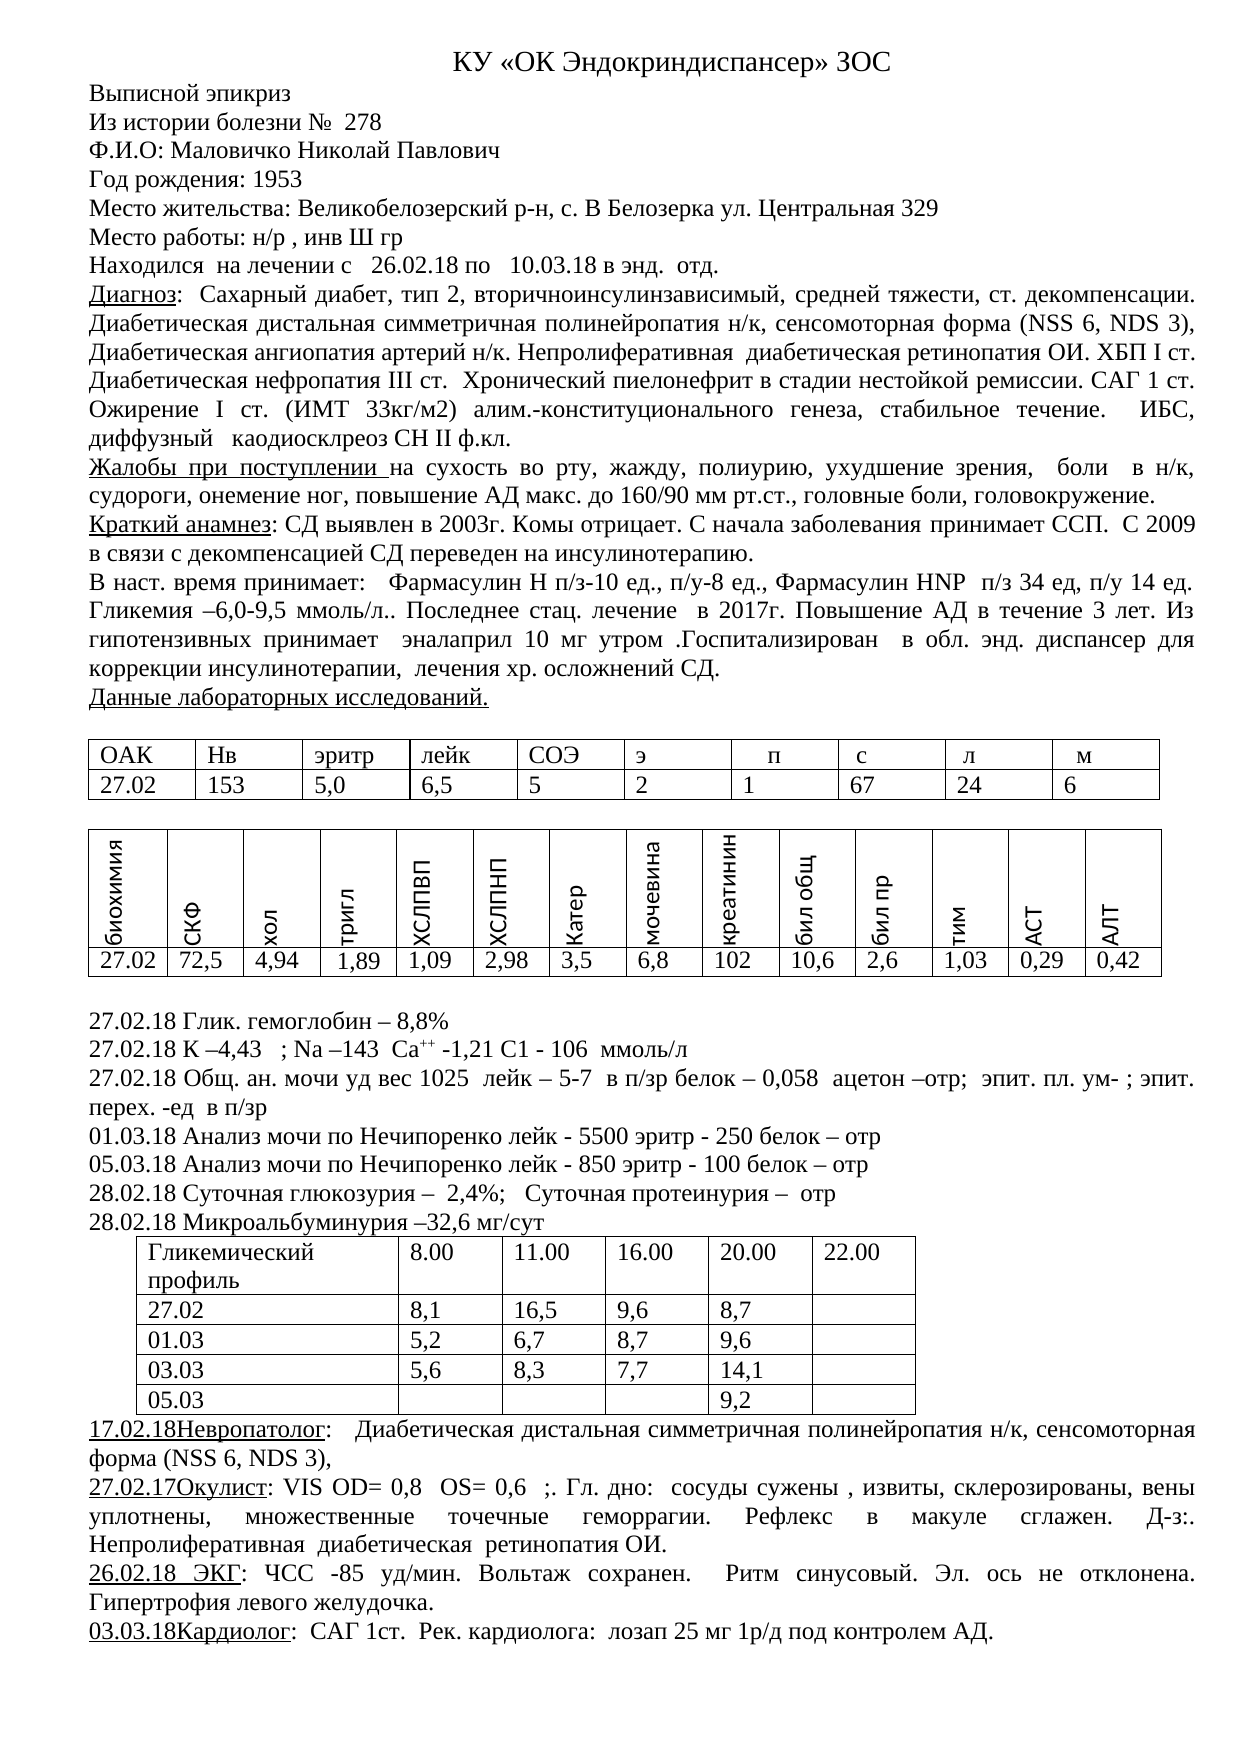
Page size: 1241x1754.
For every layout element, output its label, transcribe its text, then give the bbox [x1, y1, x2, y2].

table_cell 5 [518, 770, 624, 799]
table_cell 1,03 [933, 948, 1008, 976]
table_cell 4,94 [244, 948, 320, 976]
table_cell 03.03 [137, 1355, 398, 1384]
table_cell 8,7 [606, 1325, 708, 1354]
table_cell [813, 1355, 915, 1384]
table_cell 24 [946, 770, 1052, 799]
text 27.02.17Окулист: VIS OD= 0,8 OS= 0,6 ;. Гл. дно: сосуды сужены , извиты, склерозированы, вены уплотнены, множественные точечные геморрагии. Рефлекс в макуле сглажен. Д-з:. Непролиферативная диабетическая ретинопатия ОИ. [89, 1472, 1196, 1558]
text 05.03.18 Анализ мочи по Нечипоренко лейк - 850 эритр - 100 белок – отр [89, 1149, 1196, 1178]
table_cell 27.02 [137, 1295, 398, 1324]
table_header ОАК [89, 740, 195, 769]
subtitle Из истории болезни № 278 [89, 107, 1196, 135]
table_header 22.00 [813, 1237, 915, 1294]
text Год рождения: 1953 [89, 164, 1196, 193]
table_header Нв [196, 740, 302, 769]
text 01.03.18 Анализ мочи по Нечипоренко лейк - 5500 эритр - 250 белок – отр [89, 1121, 1196, 1149]
table_header тим [933, 830, 1008, 947]
subtitle Ф.И.О: Маловичко Николай Павлович [89, 135, 1196, 164]
table_cell 27.02 [89, 948, 167, 976]
table_cell [813, 1325, 915, 1354]
text 27.02.18 К –4,43 ; Nа –143 Са++ -1,21 С1 - 106 ммоль/л [89, 1034, 1196, 1063]
text 17.02.18Невропатолог: Диабетическая дистальная симметричная полинейропатия н/к, сенсомоторная форма (NSS 6, NDS 3), [89, 1414, 1196, 1472]
table_cell 153 [196, 770, 302, 799]
table_header СОЭ [518, 740, 624, 769]
list 03.03.18Кардиолог: САГ 1ст. Рек. кардиолога: лозап 25 мг 1р/д под контролем АД. [89, 1616, 1196, 1644]
text Данные лабораторных исследований. [89, 682, 1196, 710]
table_cell 6,8 [627, 948, 702, 976]
table_header м [1053, 740, 1159, 769]
table_header бил общ [780, 830, 855, 947]
table_header АЛТ [1086, 830, 1161, 947]
text Место жительства: Великобелозерский р-н, с. В Белозерка ул. Центральная 329 [89, 193, 1196, 222]
table_header бил пр [856, 830, 932, 947]
table_cell 16,5 [503, 1295, 605, 1324]
table_header Катер [550, 830, 626, 947]
table_cell 5,2 [399, 1325, 502, 1354]
subtitle 28.02.18 Микроальбуминурия –32,6 мг/сут [89, 1207, 1196, 1236]
table_cell 05.03 [137, 1385, 398, 1413]
table_header 16.00 [606, 1237, 708, 1294]
table_header с [839, 740, 945, 769]
table_cell 0,42 [1086, 948, 1161, 976]
table_cell 6,7 [503, 1325, 605, 1354]
subtitle 27.02.18 Общ. ан. мочи уд вес 1025 лейк – 5-7 в п/зр белок – 0,058 ацетон –отр; эпит. пл. ум- ; эпит. перех. -ед в п/зр [89, 1063, 1196, 1121]
table_cell 2,98 [474, 948, 549, 976]
table_header 20.00 [709, 1237, 812, 1294]
table_cell 2 [625, 770, 731, 799]
table_cell [813, 1295, 915, 1324]
table_header Гликемический профиль [137, 1237, 398, 1294]
table_header мочевина [627, 830, 702, 947]
table_cell 9,2 [709, 1385, 812, 1413]
table_cell 6 [1053, 770, 1159, 799]
text 26.02.18 ЭКГ: ЧСС -85 уд/мин. Вольтаж Ритм синусовый. Эл. ось не отклонена. Гипертрофия левого желудочка. [89, 1558, 1196, 1616]
table_cell 1,89 [321, 948, 396, 976]
table_header п [732, 740, 838, 769]
table_cell [606, 1385, 708, 1413]
table_cell 9,6 [709, 1325, 812, 1354]
table_header креатинин [703, 830, 779, 947]
table_header биохимия [89, 830, 167, 947]
subtitle Выписной эпикриз [89, 78, 1202, 107]
table_cell 8,3 [503, 1355, 605, 1384]
table_cell 27.02 [89, 770, 195, 799]
table_header лейк [411, 740, 517, 769]
table_header хол [244, 830, 320, 947]
table_cell 14,1 [709, 1355, 812, 1384]
table_cell 7,7 [606, 1355, 708, 1384]
table_cell [503, 1385, 605, 1413]
table_cell 10,6 [780, 948, 855, 976]
table_cell 72,5 [168, 948, 243, 976]
table_cell [399, 1385, 502, 1413]
table_cell 2,6 [856, 948, 932, 976]
table_header ХСЛПНП [474, 830, 549, 947]
text Диагноз: Сахарный диабет, тип 2, вторичноинсулинзависимый, ст. Диабетическая дистальная симметричная полинейропатия н/к, сенсомоторная форма (NSS 6, NDS 3), Диабетическая ангиопатия артерий н/к. Непролиферативная диабетическая ретинопатия . ХБП I ст. Диабетическая нефропатия III ст. Хронический пиелонефрит в стадии нестойкой ремиссии. САГ 1 ст. Ожирение I ст. (ИМТ 33кг/м2) алим.-конституционального генеза, стабильное течение. ИБС, диффузный каодиосклреоз СН II ф.кл. [89, 279, 1196, 452]
table_cell 1,09 [397, 948, 473, 976]
text В наст. время принимает: Фармасулин Н п/з-10 ед., п/у-8 ед., Фармасулин НNP п/з 34 ед, п/у 14 ед. Гликемия –6,0-9,5 ммоль/л.. Последнее стац. лечение в 2017г. Повышение АД в течение 3 лет. Из гипотензивных принимает эналаприл 10 мг утром .Госпитализирован в обл. энд. диспансер для коррекции инсулинотерапии, лечения хр. осложнений СД. [89, 567, 1196, 682]
table_cell [813, 1385, 915, 1413]
table_cell 102 [703, 948, 779, 976]
table_cell 8,1 [399, 1295, 502, 1324]
table_header л [946, 740, 1052, 769]
text Место работы: н/р , инв Ш гр [89, 222, 1196, 250]
table_cell 67 [839, 770, 945, 799]
table_cell 6,5 [411, 770, 517, 799]
table_header ХСЛПВП [397, 830, 473, 947]
table_header эритр [303, 740, 409, 769]
table_header тригл [321, 830, 396, 947]
text 27.02.18 Глик. гемоглобин – 8,8% [89, 1006, 1196, 1034]
text Краткий анамнез: СД выявлен в 2003г. Комы отрицает. С начала заболевания С 2009 в связи с декомпенсацией СД переведен на инсулинотерапию. [89, 509, 1196, 567]
table_header 8.00 [399, 1237, 502, 1294]
table_cell 0,29 [1009, 948, 1085, 976]
text Жалобы при поступлении на сухость во рту, жажду, полиурию, ухудшение зрения, боли в н/к, судороги, онемение ног, повышение АД макс. до 160/90 мм рт.ст., головные боли, головокружение. [89, 452, 1196, 509]
text на лечении с 26.02.18 по 10.03.18 в отд. [89, 250, 1196, 279]
table_cell 1 [732, 770, 838, 799]
table_cell 5,0 [303, 770, 409, 799]
table_header э [625, 740, 731, 769]
table_header АСТ [1009, 830, 1085, 947]
table_cell 8,7 [709, 1295, 812, 1324]
text 28.02.18 Суточная глюкозурия – 2,4%; Суточная протеинурия – отр [89, 1178, 1196, 1207]
table_header 11.00 [503, 1237, 605, 1294]
table_cell 5,6 [399, 1355, 502, 1384]
table_cell 9,6 [606, 1295, 708, 1324]
table_header СКФ [168, 830, 243, 947]
table_cell 3,5 [550, 948, 626, 976]
table_cell 01.03 [137, 1325, 398, 1354]
